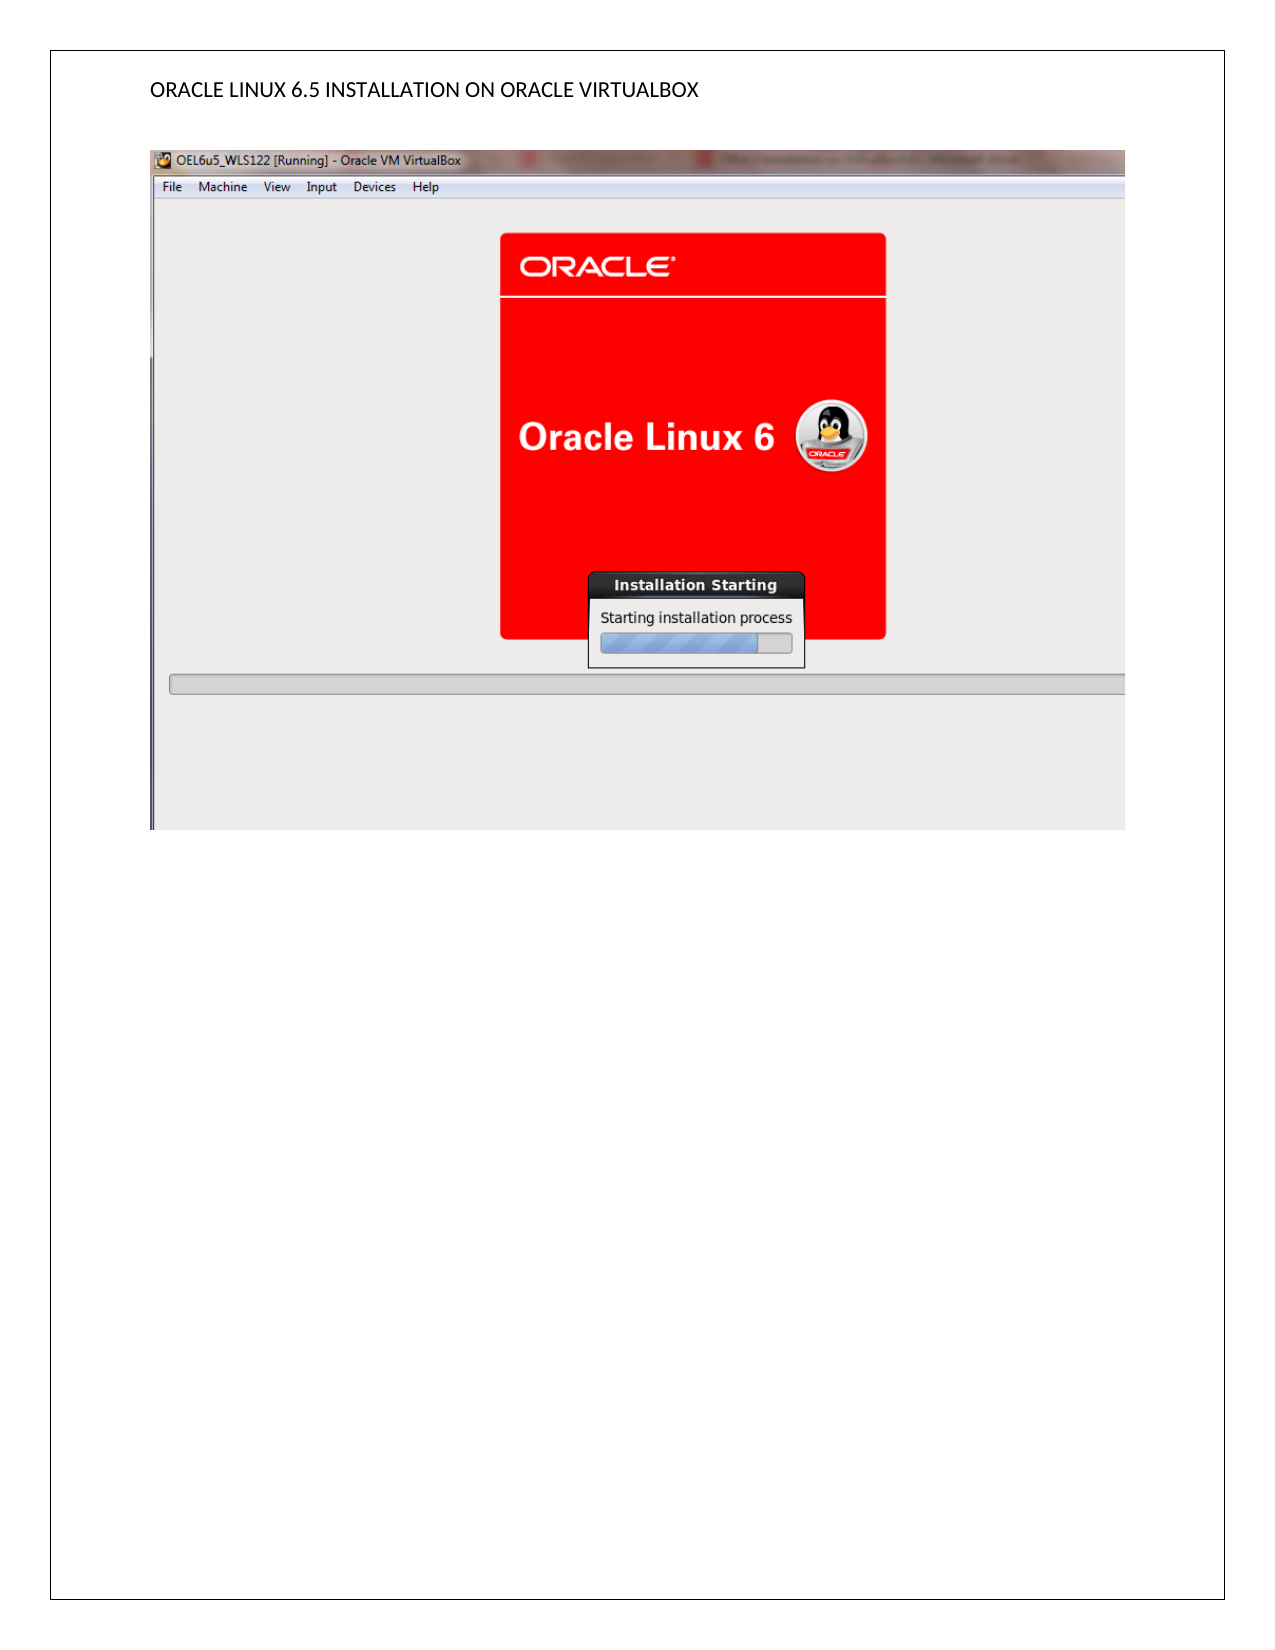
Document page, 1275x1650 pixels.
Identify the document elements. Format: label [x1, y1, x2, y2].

picture [150, 150, 1125, 830]
